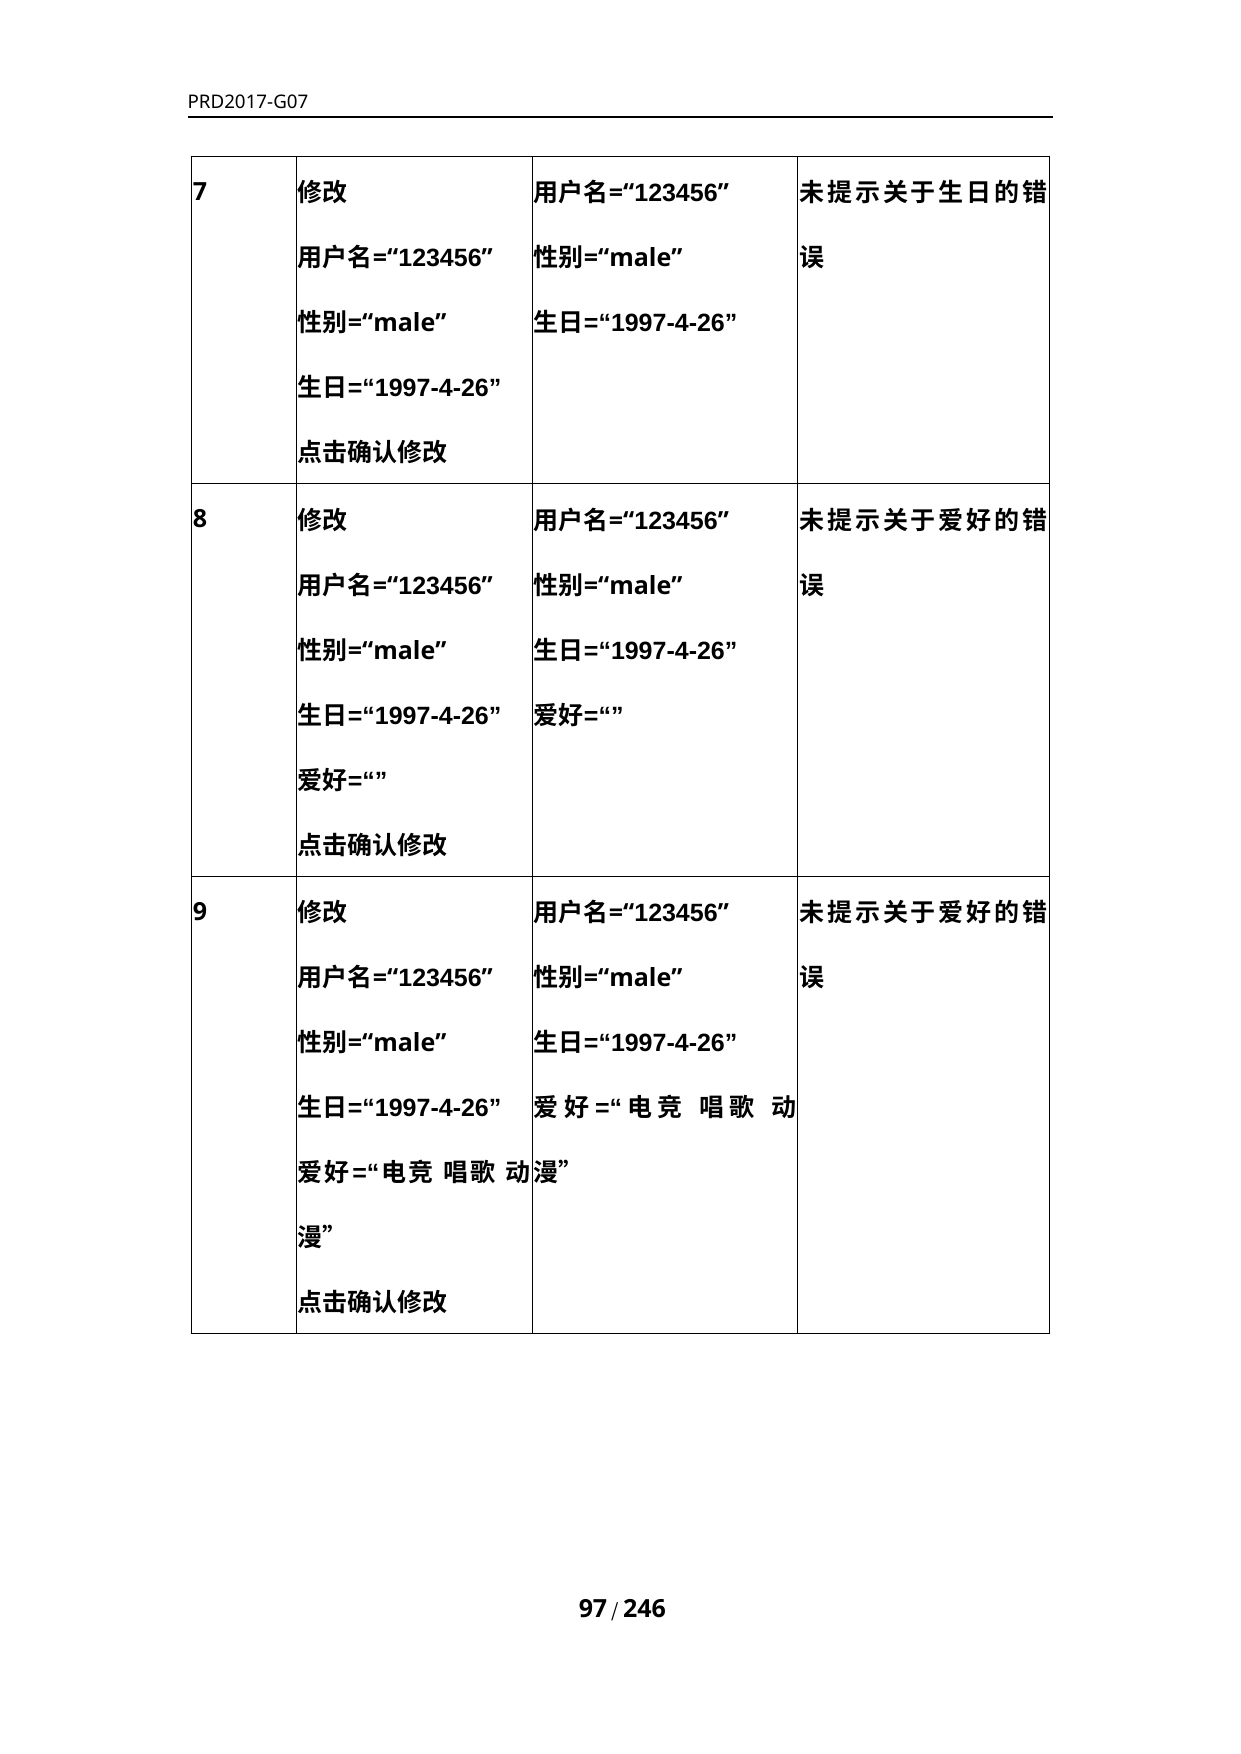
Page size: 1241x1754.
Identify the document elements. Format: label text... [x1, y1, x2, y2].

table_cell 未提示关于生日的错误 [798, 157, 1049, 483]
table_cell 用户名=“123456” 性别=“male” 生日=“1997-4-26” 爱好=“电竞 唱歌 动漫” [533, 877, 797, 1333]
table_cell 用户名=“123456” 性别=“male” 生日=“1997-4-26” [533, 157, 797, 483]
table_cell 修改 用户名=“123456” 性别=“male” 生日=“1997-4-26” 点击确认修改 [297, 157, 532, 483]
table_cell 8 [192, 484, 296, 876]
table_cell 用户名=“123456” 性别=“male” 生日=“1997-4-26” 爱好=“” [533, 484, 797, 876]
table_cell 修改 用户名=“123456” 性别=“male” 生日=“1997-4-26” 爱好=“” 点击确认修改 [297, 484, 532, 876]
table_cell 7 [192, 157, 296, 483]
table_cell 9 [192, 877, 296, 1333]
table_cell 未提示关于爱好的错误 [798, 877, 1049, 1333]
table_cell 未提示关于爱好的错误 [798, 484, 1049, 876]
table_cell 修改 用户名=“123456” 性别=“male” 生日=“1997-4-26” 爱好=“电竞 唱歌 动漫” 点击确认修改 [297, 877, 532, 1333]
